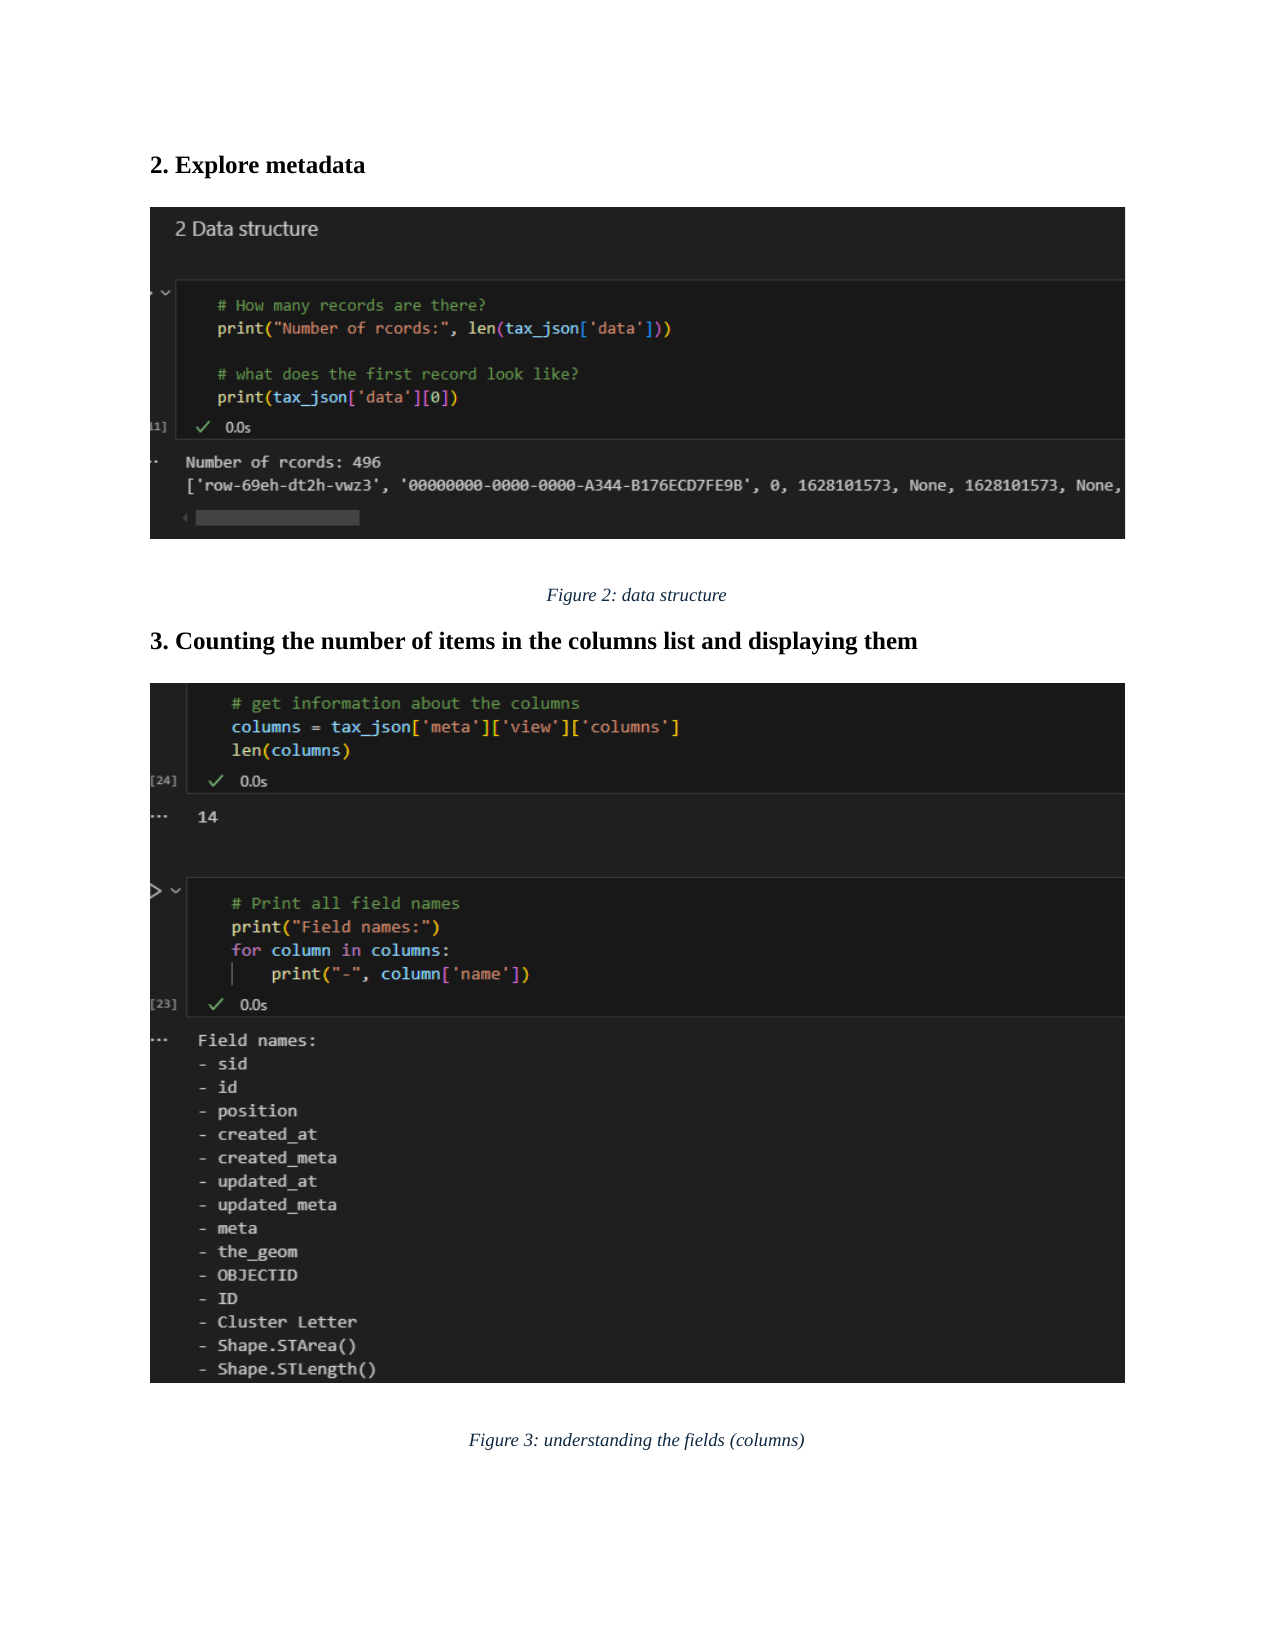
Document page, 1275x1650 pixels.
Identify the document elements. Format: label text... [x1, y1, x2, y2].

text Figure 2: data structure [150, 584, 1125, 606]
text 3. Counting the number of items in the columns list and displaying them [150, 626, 1125, 655]
text 2. Explore metadata [150, 150, 1125, 179]
picture [150, 207, 1125, 539]
picture [150, 683, 1125, 1383]
text Figure 3: understanding the fields (columns) [150, 1428, 1125, 1450]
